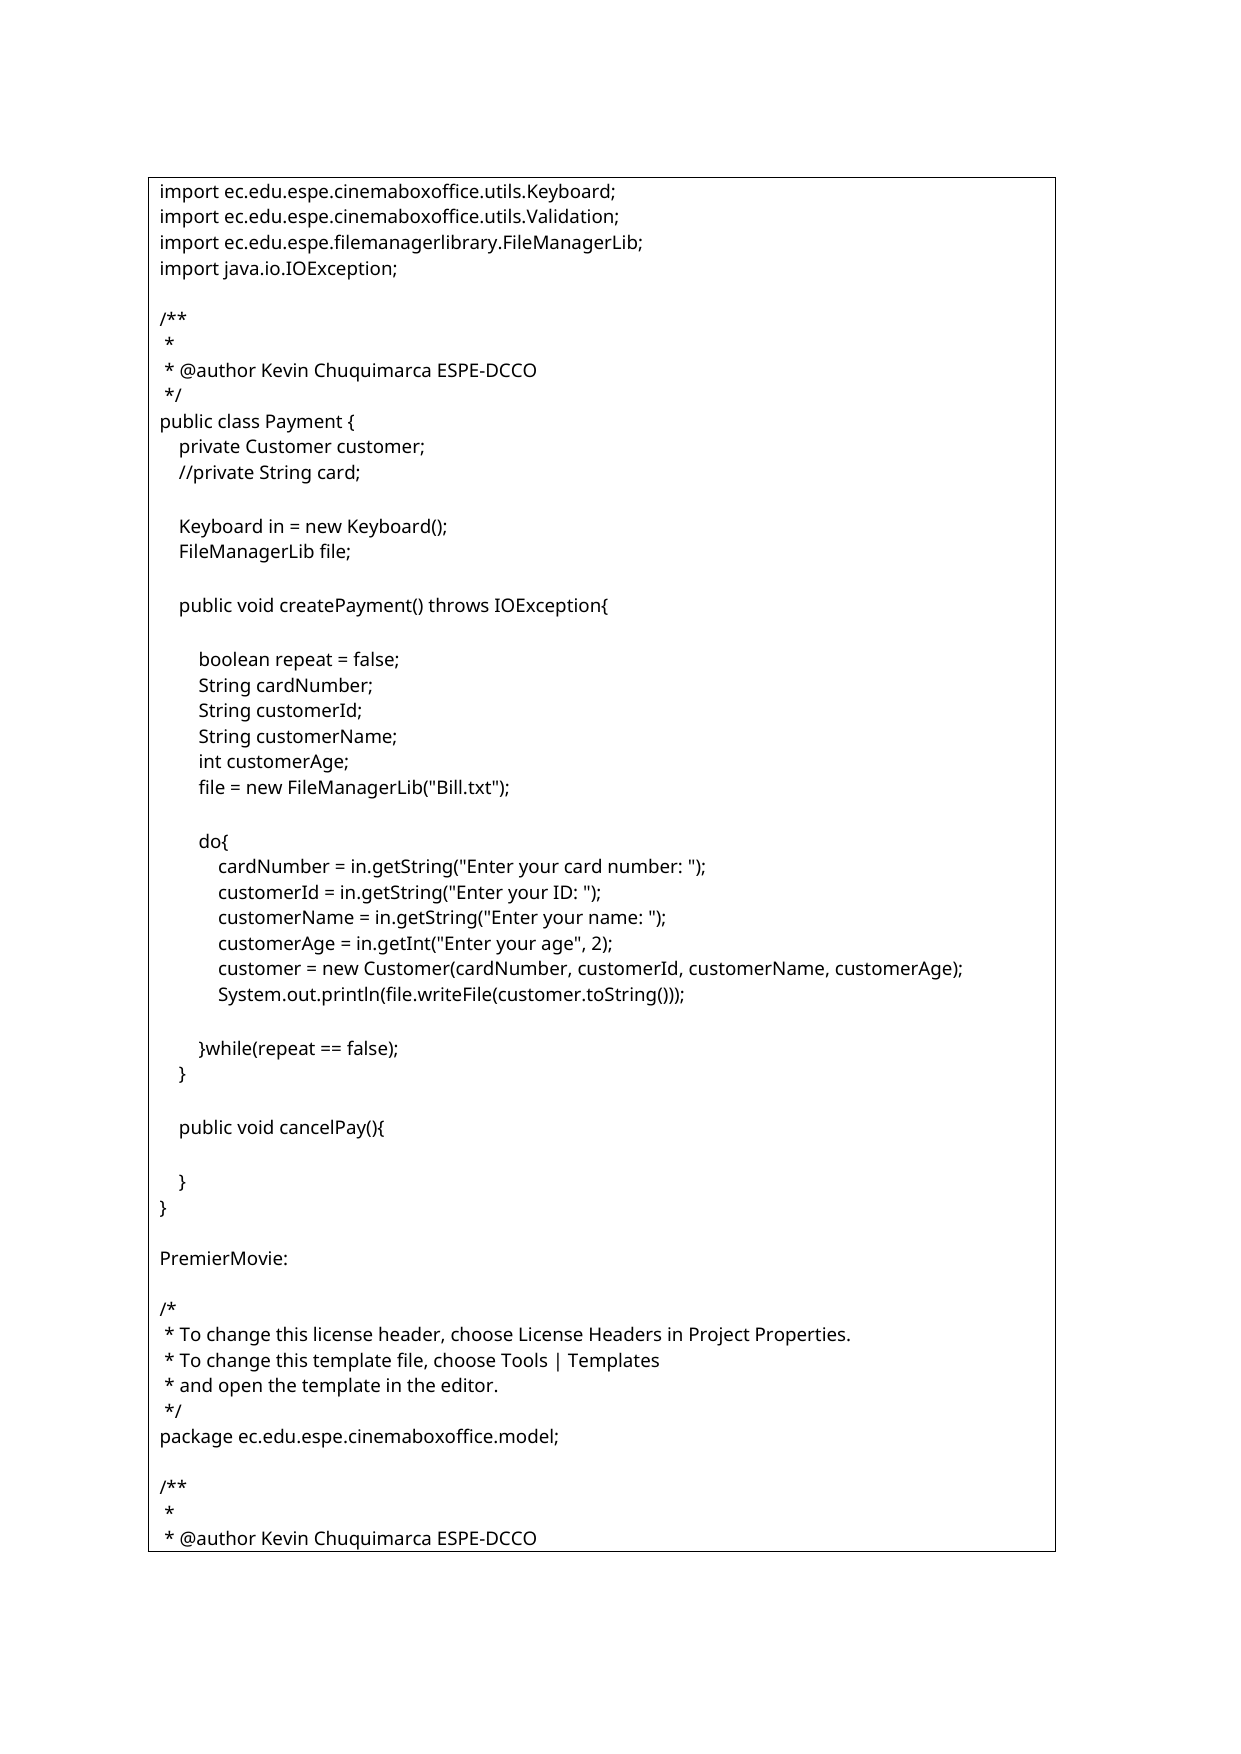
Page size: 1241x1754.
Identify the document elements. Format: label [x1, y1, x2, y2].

table_header [149, 178, 1055, 1551]
